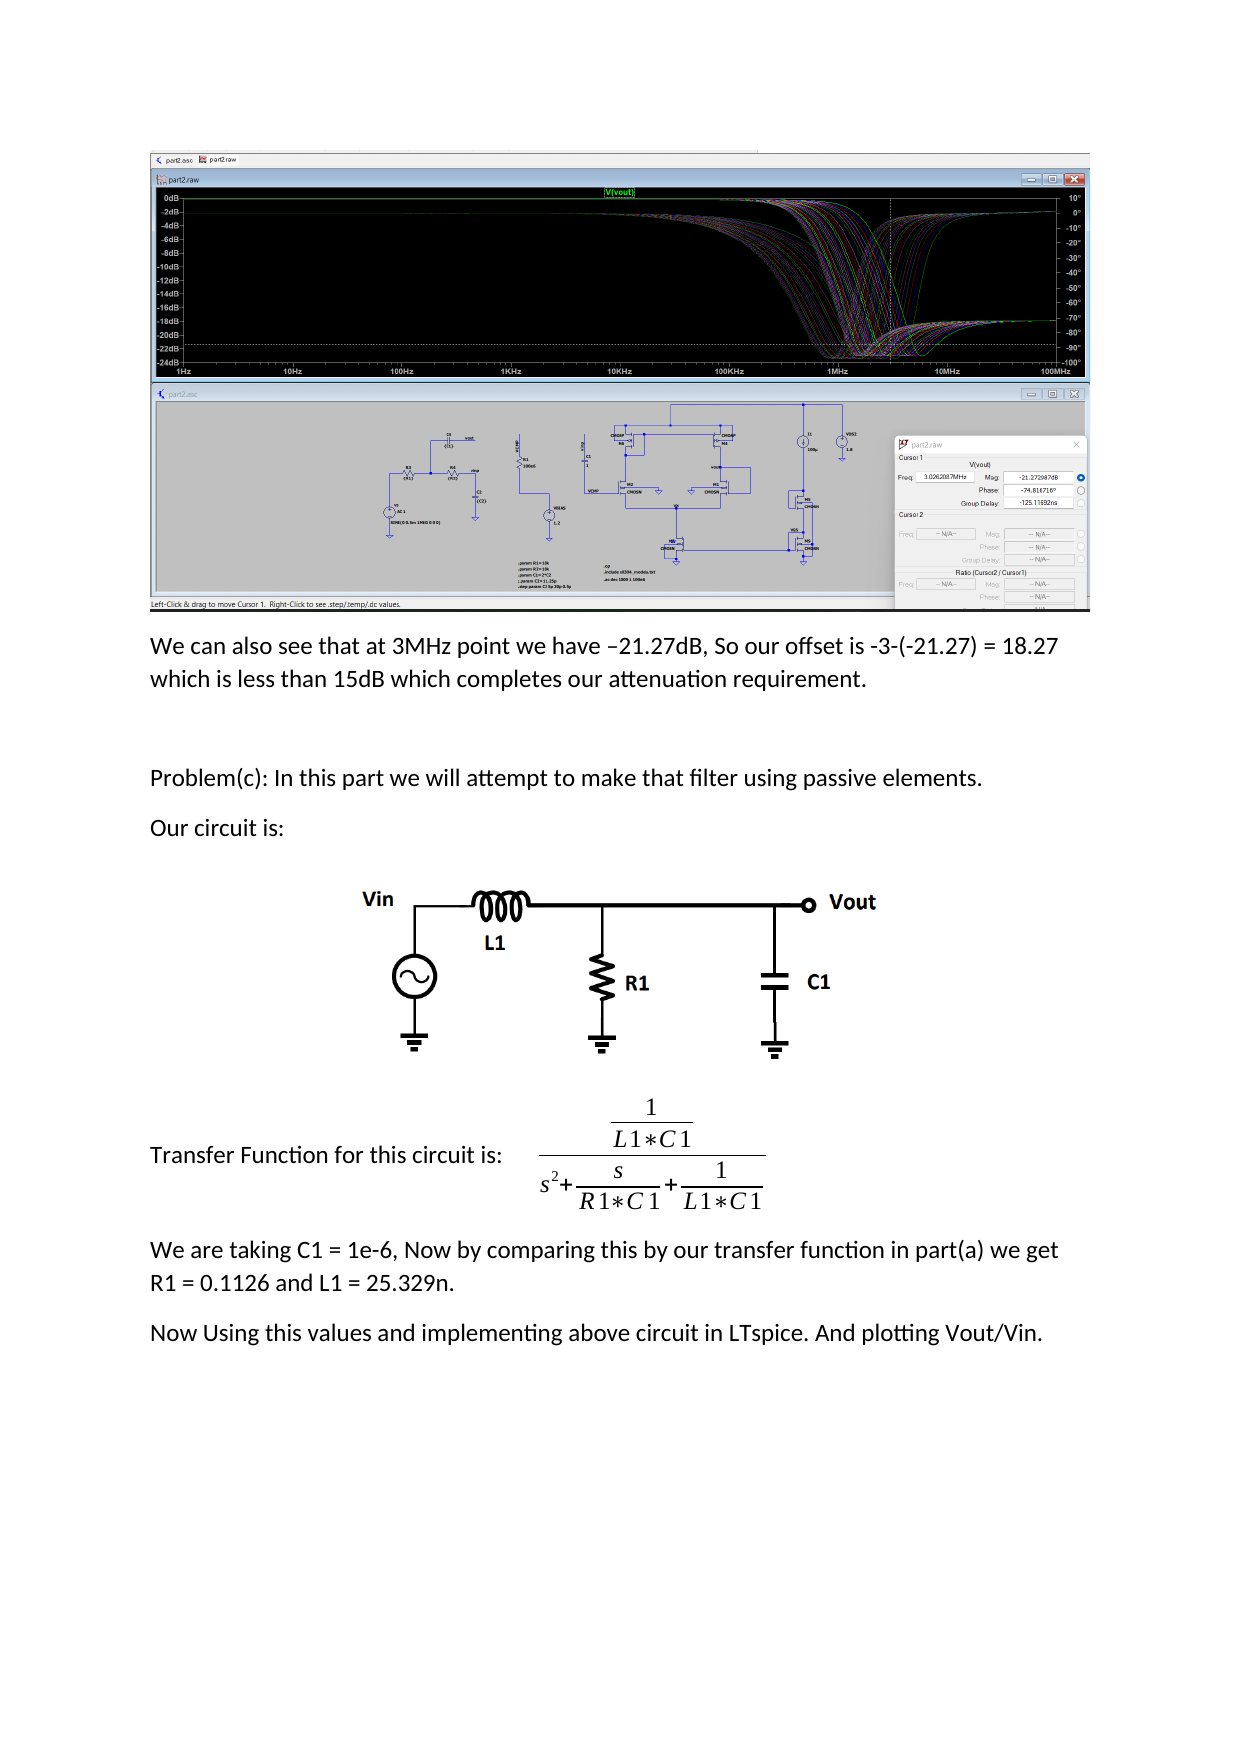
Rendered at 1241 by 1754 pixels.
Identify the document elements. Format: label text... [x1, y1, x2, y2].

text Problem(c): In this part we will attempt to make that filter using passive elements. [150, 762, 1090, 793]
text Our circuit is: [150, 812, 1090, 842]
text Now Using this values and implementing above circuit in LTspice. And plotting Vout/Vin. [150, 1317, 1090, 1348]
picture [150, 150, 1091, 612]
picture [307, 861, 933, 1076]
text We are taking C1 = 1e-6, Now by comparing this by our transfer function in part(a) we get R1 = 0.1126 and L1 = 25.329n. [150, 1234, 1090, 1298]
text We can also see that at 3MHz point we have –21.27dB, So our offset is -3-(-21.27) = 18.27 which is less than 15dB which completes our attenuation requirement. [150, 630, 1090, 694]
text Transfer Function for this circuit is: [150, 1094, 1090, 1216]
